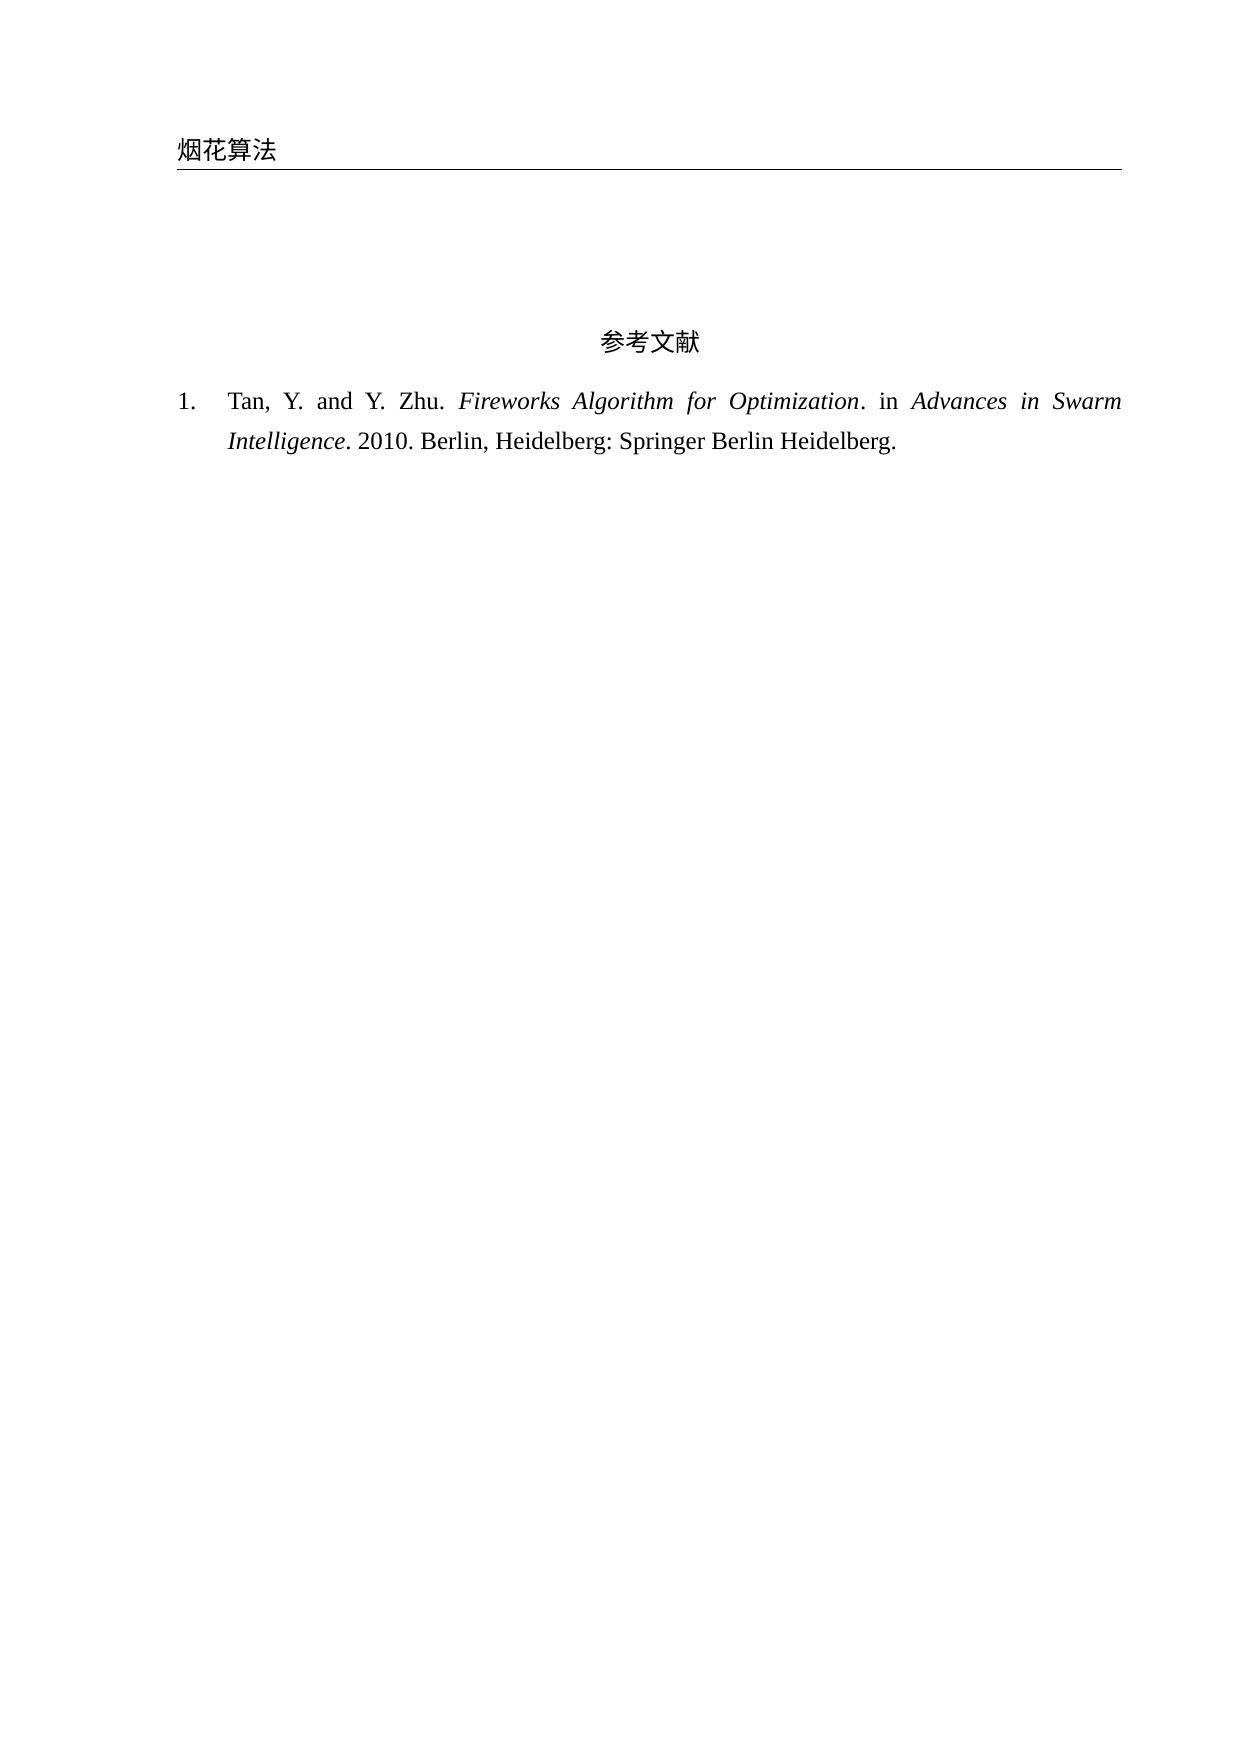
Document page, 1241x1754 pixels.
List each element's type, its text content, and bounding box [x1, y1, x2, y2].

text 1. Tan, Y. and Y. Zhu. Fireworks Algorithm for Optimization. in Advances in Swarm Intelligence. 2010. Berlin, Heidelberg: Springer Berlin Heidelberg. [177, 381, 1122, 461]
text 参考文献 [177, 321, 1122, 361]
